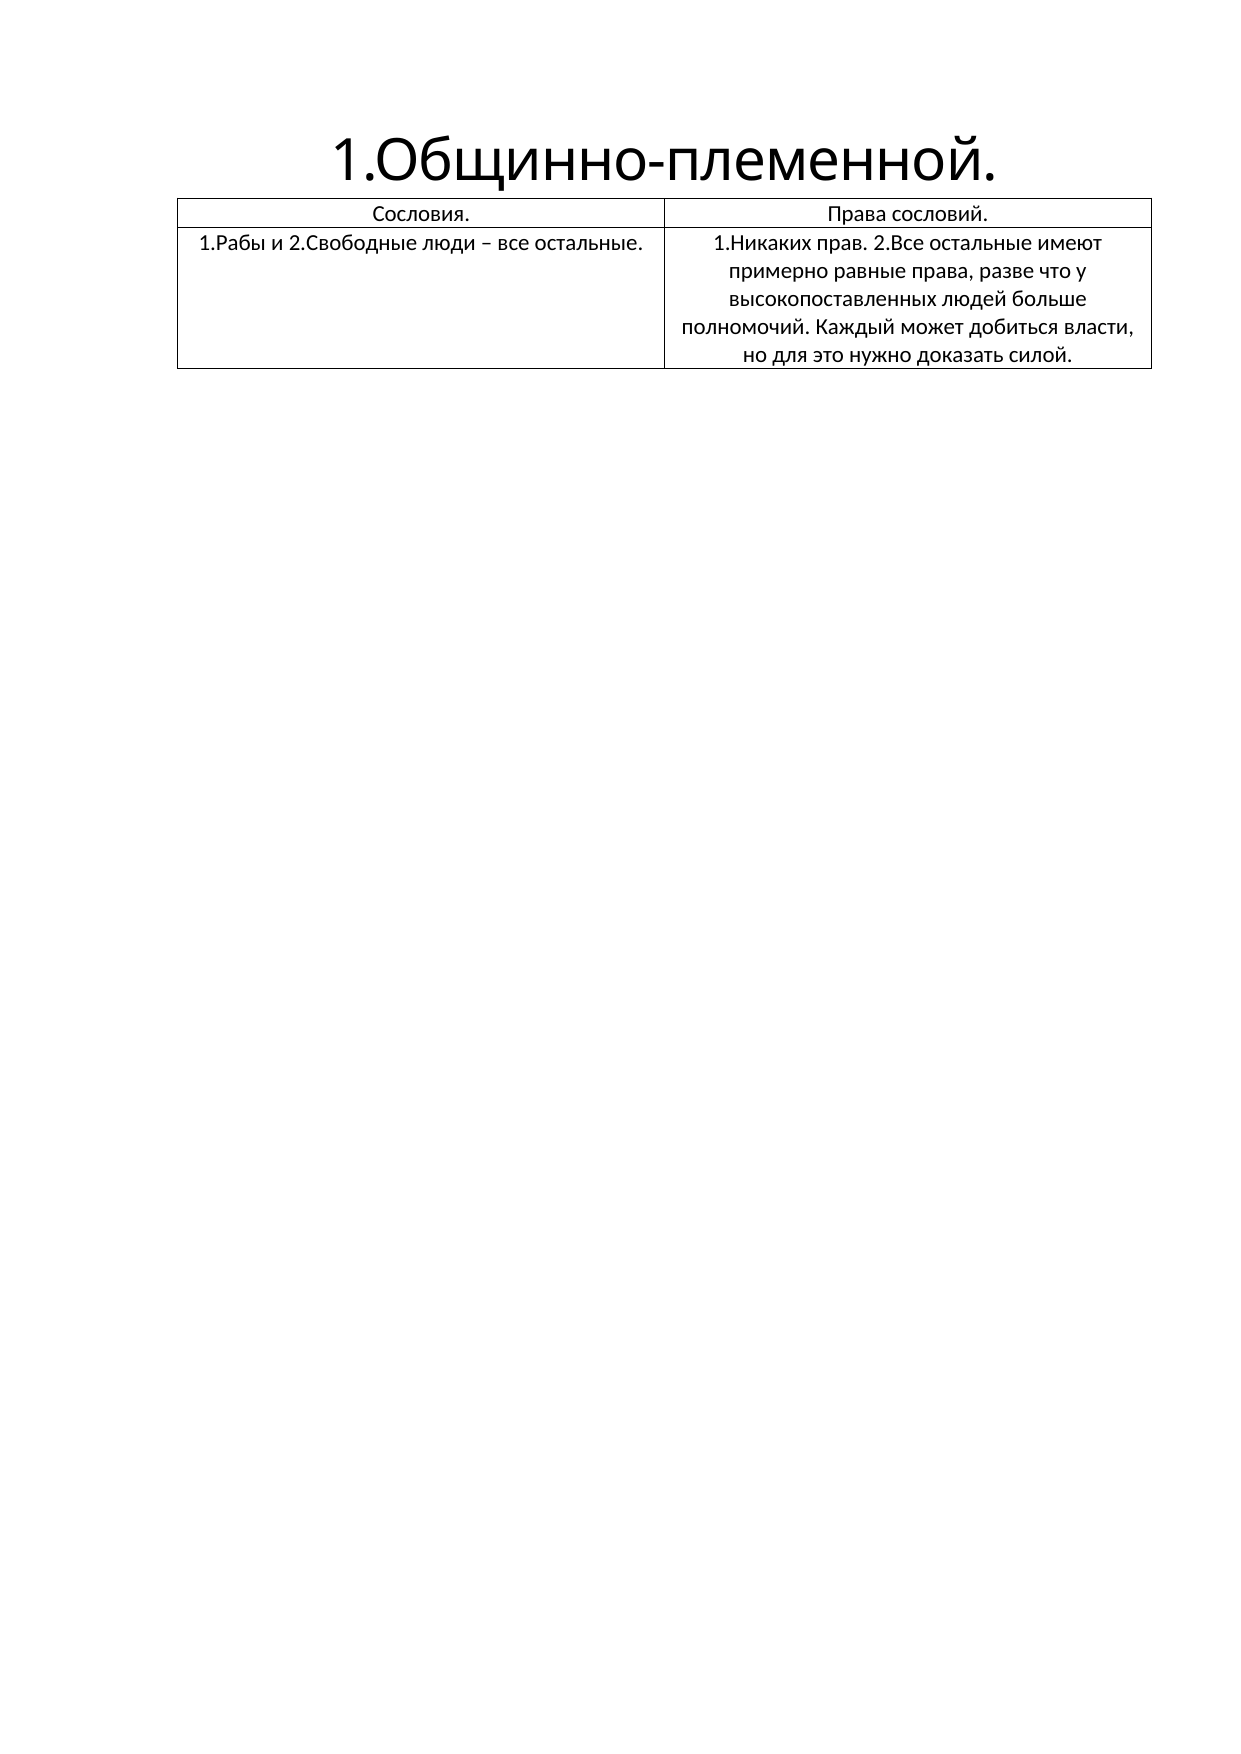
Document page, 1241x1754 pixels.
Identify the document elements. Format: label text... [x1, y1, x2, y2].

table_cell 1.Рабы и 2.Свободные люди – все остальные. [178, 228, 664, 368]
table_header Сословия. [178, 199, 664, 227]
table_header Права сословий. [665, 199, 1151, 227]
title 1.Общинно-племенной. [177, 118, 1152, 198]
table_cell 1.Никаких прав. 2.Все остальные имеют примерно равные права, разве что у высокопоставленных людей больше полномочий. Каждый может добиться власти, но для это нужно доказать силой. [665, 228, 1151, 368]
